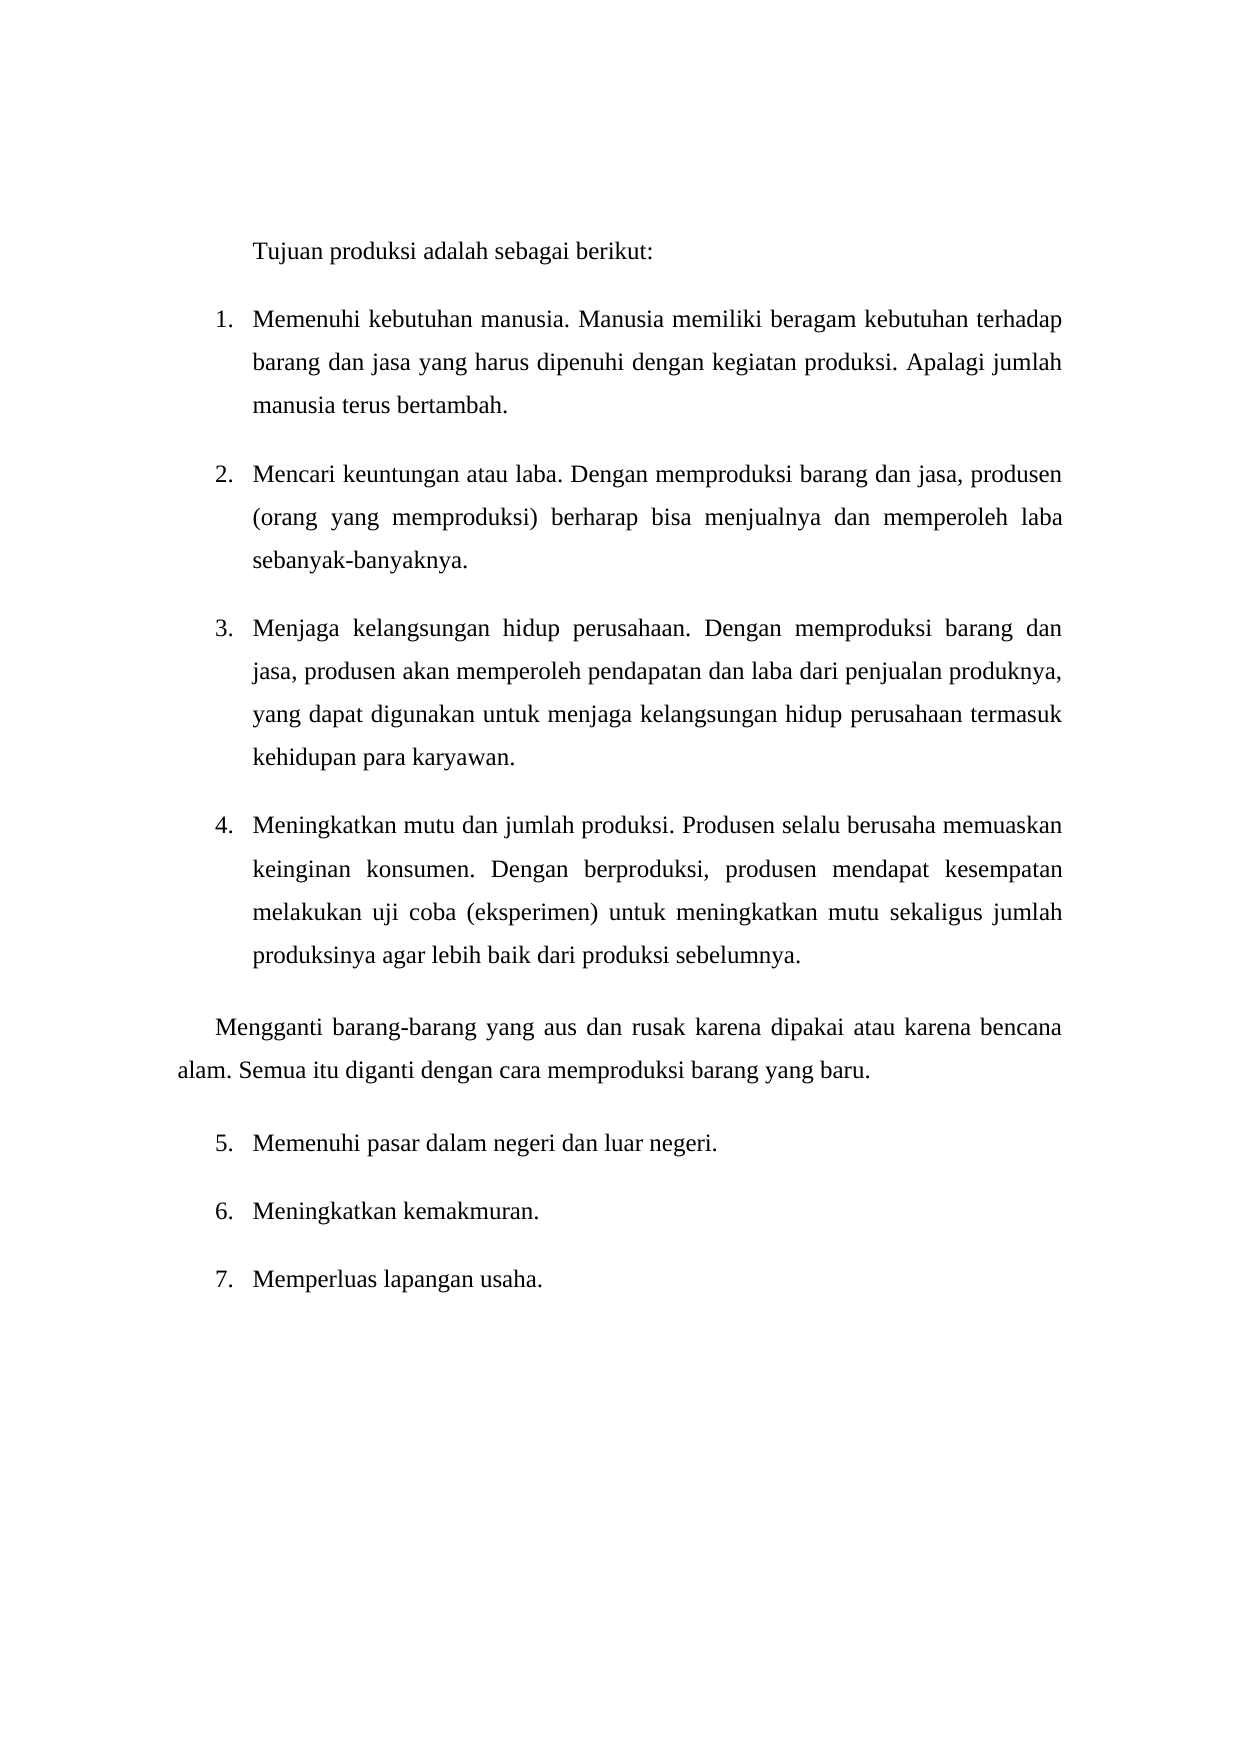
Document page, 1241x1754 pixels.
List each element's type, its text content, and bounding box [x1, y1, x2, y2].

list Memenuhi kebutuhan manusia. Manusia memiliki beragam kebutuhan terhadap barang dan jasa yang harus dipenuhi dengan kegiatan produksi. Apalagi jumlah manusia terus bertambah. [215, 304, 1063, 419]
list Memenuhi pasar dalam negeri dan luar negeri. [215, 1128, 1063, 1156]
list Mencari keuntungan atau laba. Dengan memproduksi barang dan jasa, produsen (orang yang memproduksi) berharap bisa menjualnya dan memperoleh laba sebanyak-banyaknya. [215, 459, 1063, 574]
list Menjaga kelangsungan hidup perusahaan. Dengan memproduksi barang dan jasa, produsen akan memperoleh pendapatan dan laba dari penjualan produknya, yang dapat digunakan untuk menjaga kelangsungan hidup perusahaan termasuk kehidupan para karyawan. [215, 613, 1063, 771]
text Mengganti barang-barang yang aus dan rusak karena dipakai atau karena bencana alam. Semua itu diganti dengan cara memproduksi barang yang baru. [177, 1012, 1063, 1084]
list Meningkatkan mutu dan jumlah produksi. Produsen selalu berusaha memuaskan keinginan konsumen. Dengan berproduksi, produsen mendapat kesempatan melakukan uji coba (eksperimen) untuk meningkatkan mutu sekaligus jumlah produksinya agar lebih baik dari produksi sebelumnya. [215, 811, 1063, 969]
list Memperluas lapangan usaha. [215, 1264, 1063, 1293]
list Meningkatkan kemakmuran. [215, 1196, 1063, 1224]
text Tujuan produksi adalah sebagai berikut: [177, 236, 1063, 265]
